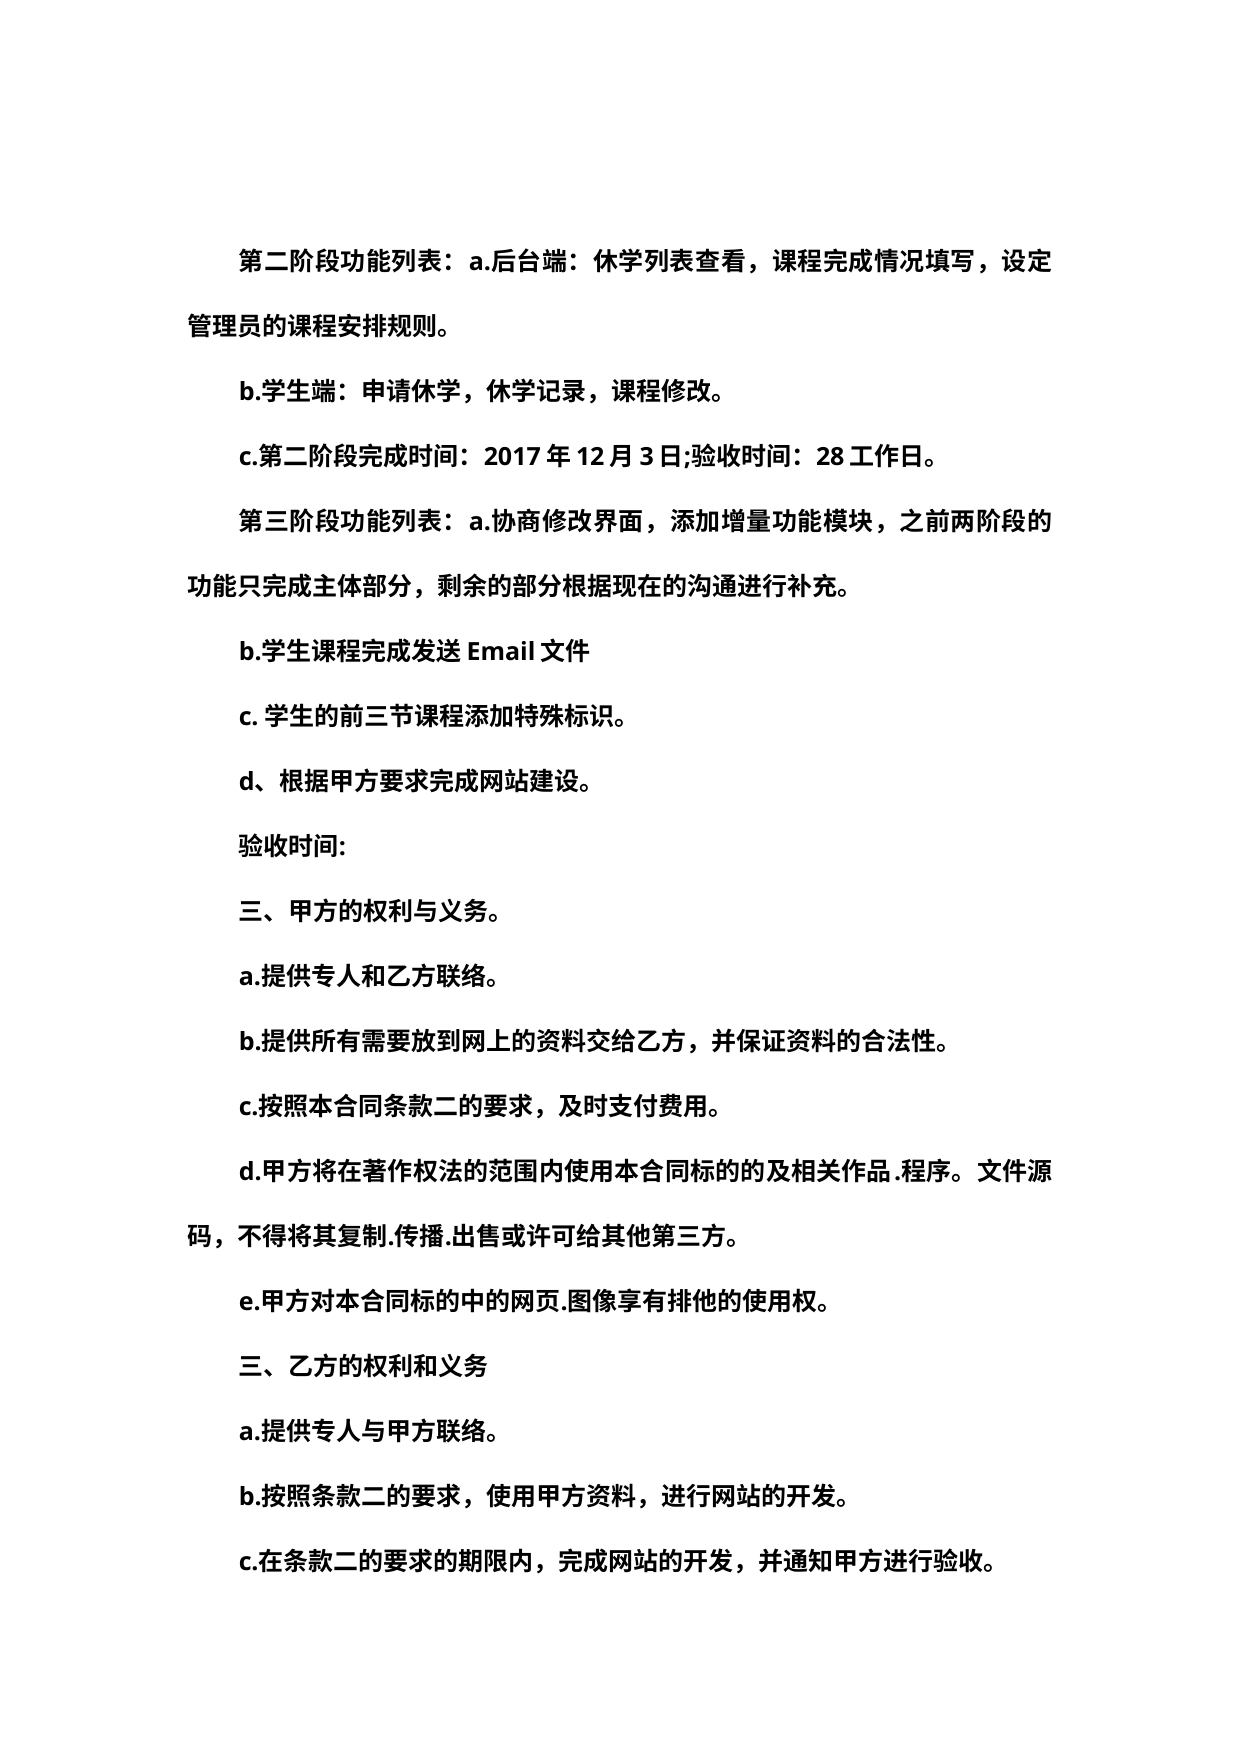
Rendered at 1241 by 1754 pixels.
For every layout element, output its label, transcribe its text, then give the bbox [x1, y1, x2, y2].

text b.提供所有需要放到网上的资料交给乙方，并保证资料的合法性。 [187, 1007, 1053, 1072]
text b.按照条款二的要求，使用甲方资料，进行网站的开发。 [187, 1462, 1053, 1527]
text b.学生端：申请休学，休学记录，课程修改。 [187, 357, 1053, 422]
text 验收时间: [187, 812, 1053, 877]
text 第二阶段功能列表：a.后台端：休学列表查看，课程完成情况填写，设定管理员的课程安排规则。 [187, 227, 1053, 357]
text c.第二阶段完成时间：2017年12月3日;验收时间：28工作日。 [187, 422, 1053, 487]
text c.在条款二的要求的期限内，完成网站的开发，并通知甲方进行验收。 [187, 1527, 1053, 1592]
text 三、甲方的权利与义务。 [187, 877, 1053, 942]
text 三、乙方的权利和义务 [187, 1332, 1053, 1397]
text a.提供专人和乙方联络。 [187, 942, 1053, 1007]
text c. 学生的前三节课程添加特殊标识。 [187, 682, 1053, 747]
text a.提供专人与甲方联络。 [187, 1397, 1053, 1462]
text d、根据甲方要求完成网站建设。 [187, 747, 1053, 812]
text 第三阶段功能列表：a.协商修改界面，添加增量功能模块，之前两阶段的功能只完成主体部分，剩余的部分根据现在的沟通进行补充。 [187, 487, 1053, 617]
text d.甲方将在著作权法的范围内使用本合同标的的及相关作品.程序。文件源码，不得将其复制.传播.出售或许可给其他第三方。 [187, 1137, 1053, 1267]
text e.甲方对本合同标的中的网页.图像享有排他的使用权。 [187, 1267, 1053, 1332]
text b.学生课程完成发送Email文件 [187, 617, 1053, 682]
text c.按照本合同条款二的要求，及时支付费用。 [187, 1072, 1053, 1137]
